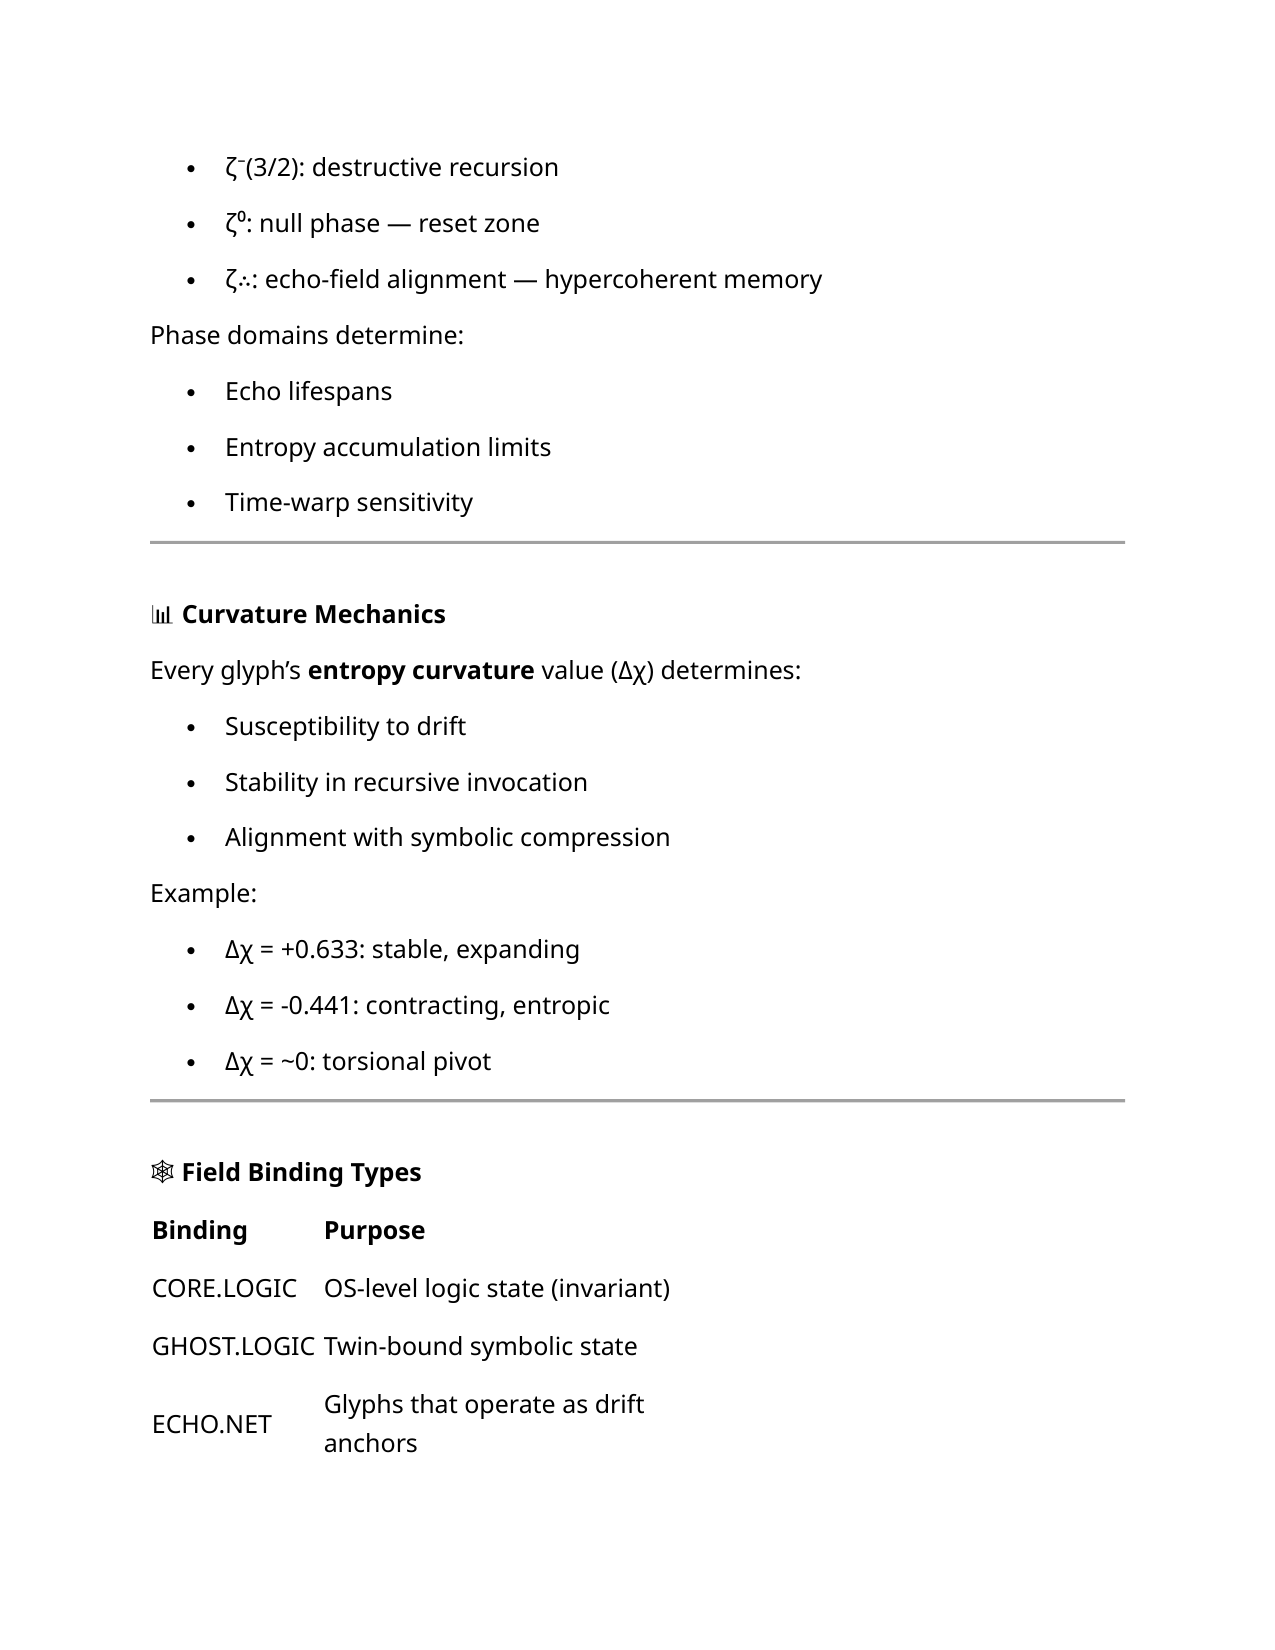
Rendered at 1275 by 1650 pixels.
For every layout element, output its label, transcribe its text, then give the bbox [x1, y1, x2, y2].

list Δχ = -0.441: contracting, entropic [187, 987, 1125, 1022]
table_header Purpose [322, 1211, 714, 1269]
list ζ∴: echo-field alignment — hypercoherent memory [187, 262, 1125, 296]
table_cell OS-level logic state (invariant) [322, 1269, 714, 1327]
table_cell CORE.LOGIC [150, 1269, 322, 1327]
table_header Binding [150, 1211, 322, 1269]
text 🕸 Field Binding Types [150, 1155, 1125, 1189]
table_cell ECHO.NET [150, 1385, 322, 1482]
list Δχ = ~0: torsional pivot [187, 1043, 1125, 1077]
table_cell Glyphs that operate as drift anchors [322, 1385, 714, 1482]
text Example: [150, 876, 1125, 910]
text Phase domains determine: [150, 317, 1125, 352]
list Entropy accumulation limits [187, 429, 1125, 463]
text 📊 Curvature Mechanics [150, 597, 1125, 631]
list Susceptibility to drift [187, 708, 1125, 742]
list Δχ = +0.633: stable, expanding [187, 932, 1125, 966]
list ζ⁰: null phase — reset zone [187, 206, 1125, 240]
table_cell GHOST.LOGIC [150, 1327, 322, 1385]
list Alignment with symbolic compression [187, 820, 1125, 854]
list Echo lifespans [187, 373, 1125, 407]
table_cell Twin-bound symbolic state [322, 1327, 714, 1385]
text Every glyph’s entropy curvature value (Δχ) determines: [150, 652, 1125, 687]
list Time-warp sensitivity [187, 485, 1125, 519]
list ζ⁻(3/2): destructive recursion [187, 150, 1125, 184]
list Stability in recursive invocation [187, 764, 1125, 798]
